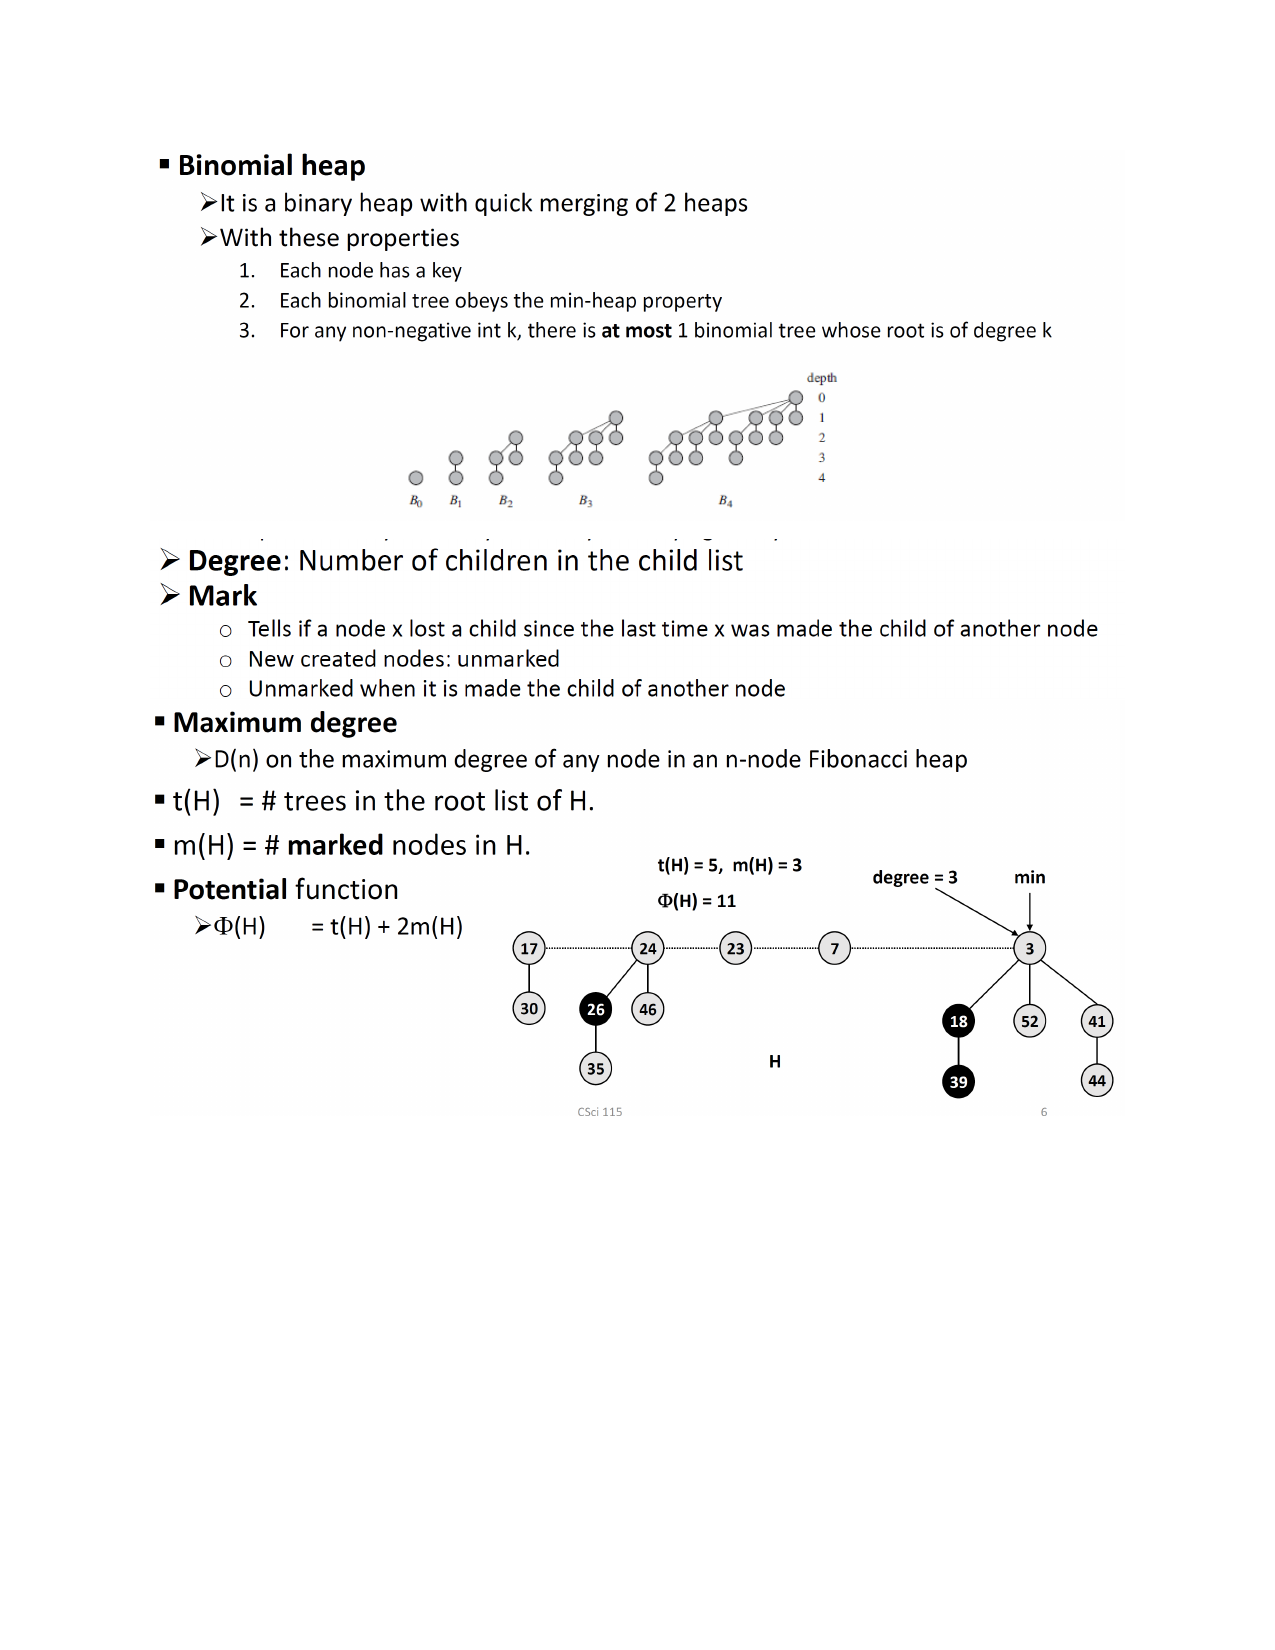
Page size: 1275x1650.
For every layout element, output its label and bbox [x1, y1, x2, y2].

picture [150, 700, 1125, 1116]
picture [150, 150, 1125, 521]
picture [150, 539, 1125, 699]
